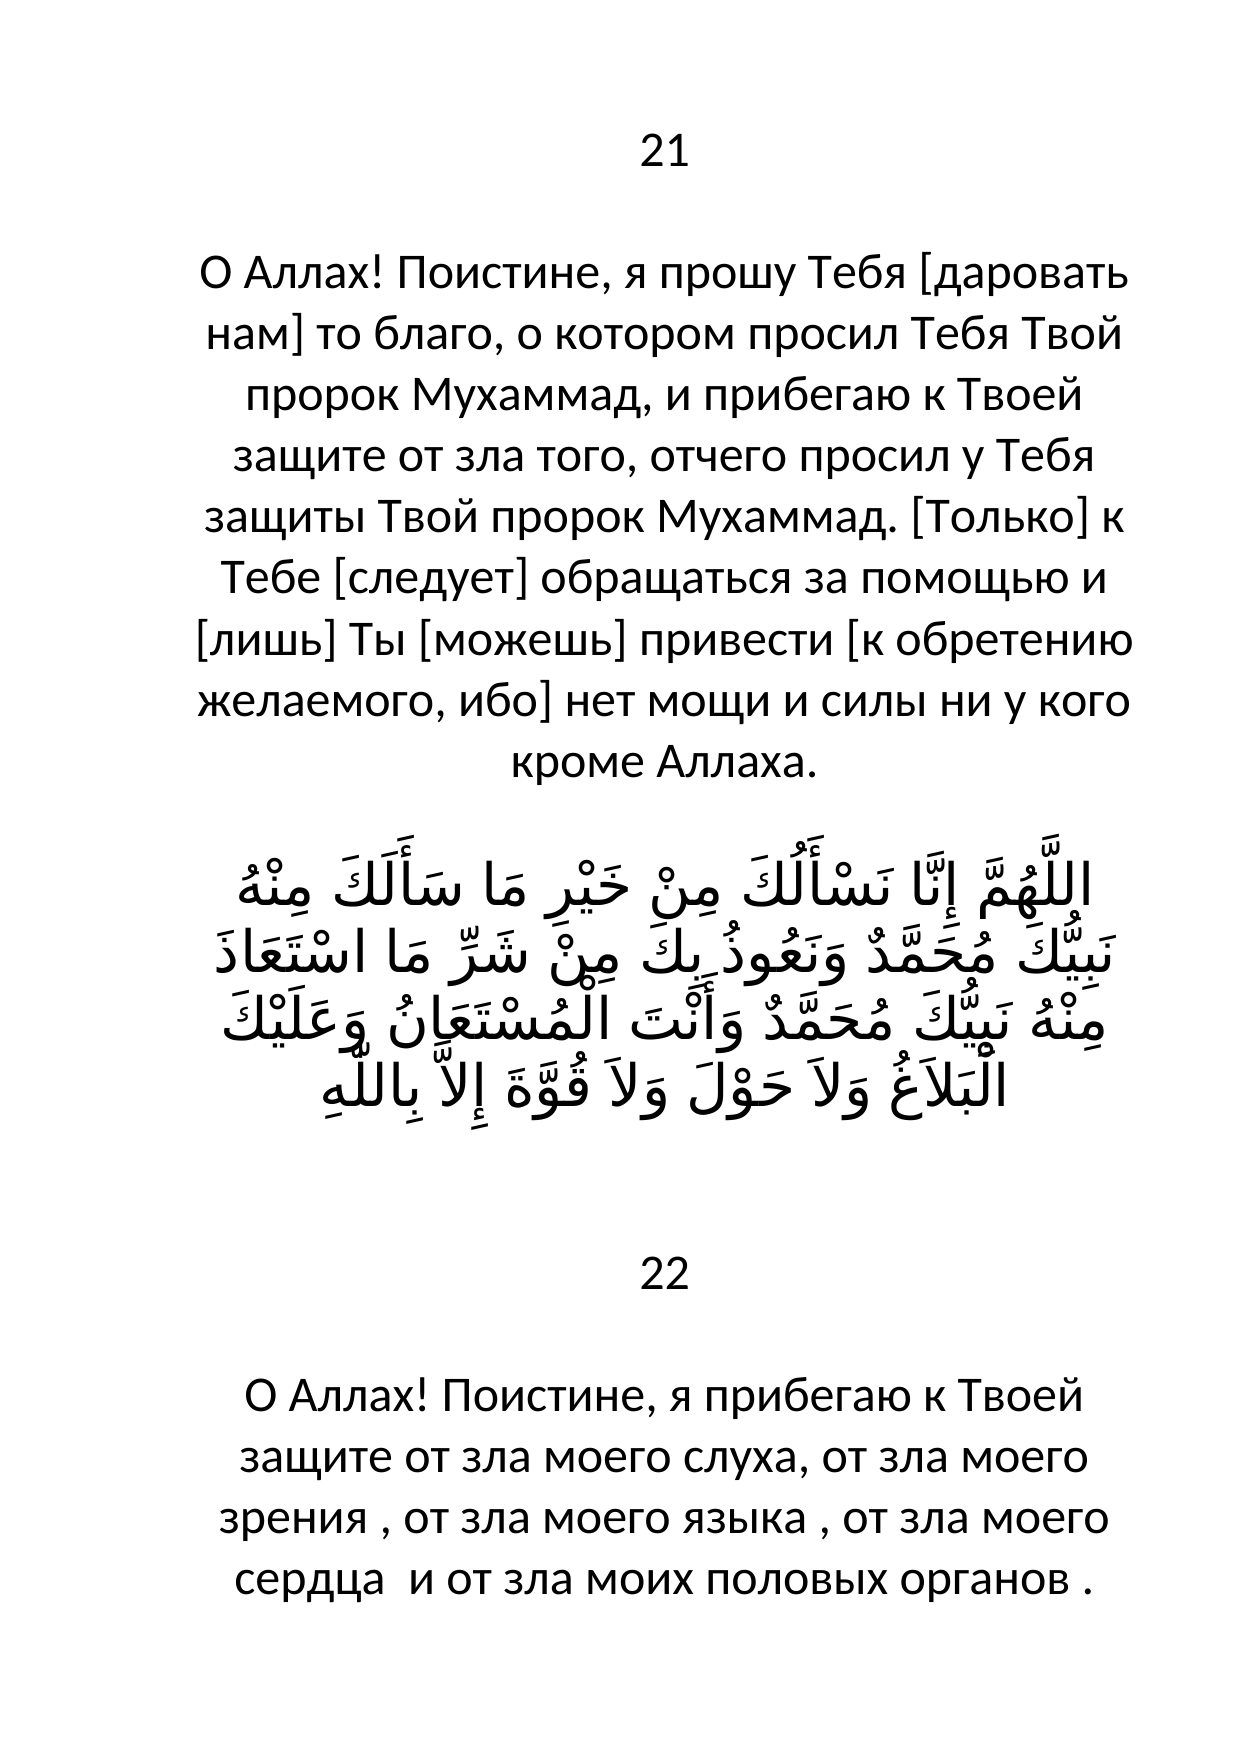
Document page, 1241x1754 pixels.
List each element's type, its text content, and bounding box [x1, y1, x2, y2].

text اللَّهُمَّ إِنَّا نَسْأَلُكَ مِنْ خَيْرِ مَا سَأَلَكَ مِنْهُ نَبِيُّكَ مُحَمَّدٌ وَنَعُوذُ بِكَ مِنْ شَرِّ مَا اسْتَعَاذَ مِنْهُ نَبِيُّكَ مُحَمَّدٌ وَأَنْتَ الْمُسْتَعَانُ وَعَلَيْكَ الْبَلاَغُ وَلاَ حَوْلَ وَلاَ قُوَّةَ إِلاَّ بِاللّٰهِ [177, 851, 1152, 1119]
text 22 [177, 1241, 1152, 1302]
text 21 [177, 118, 1152, 179]
text О Аллах! Поистине, я прошу Тебя [даровать нам] то благо, о котором просил Тебя Твой пророк Мухаммад, и прибегаю к Твоей защите от зла того, отчего просил у Тебя защиты Твой пророк Мухаммад. [Только] к Тебе [следует] обращаться за помощью и [лишь] Ты [можешь] привести [к обретению желаемого, ибо] нет мощи и силы ни у кого кроме Аллаха. [177, 240, 1152, 789]
text О Аллах! Поистине, я прибегаю к Твоей защите от зла моего слуха, от зла моего зрения , от зла моего языка , от зла моего сердца и от зла моих половых органов . [177, 1363, 1152, 1607]
